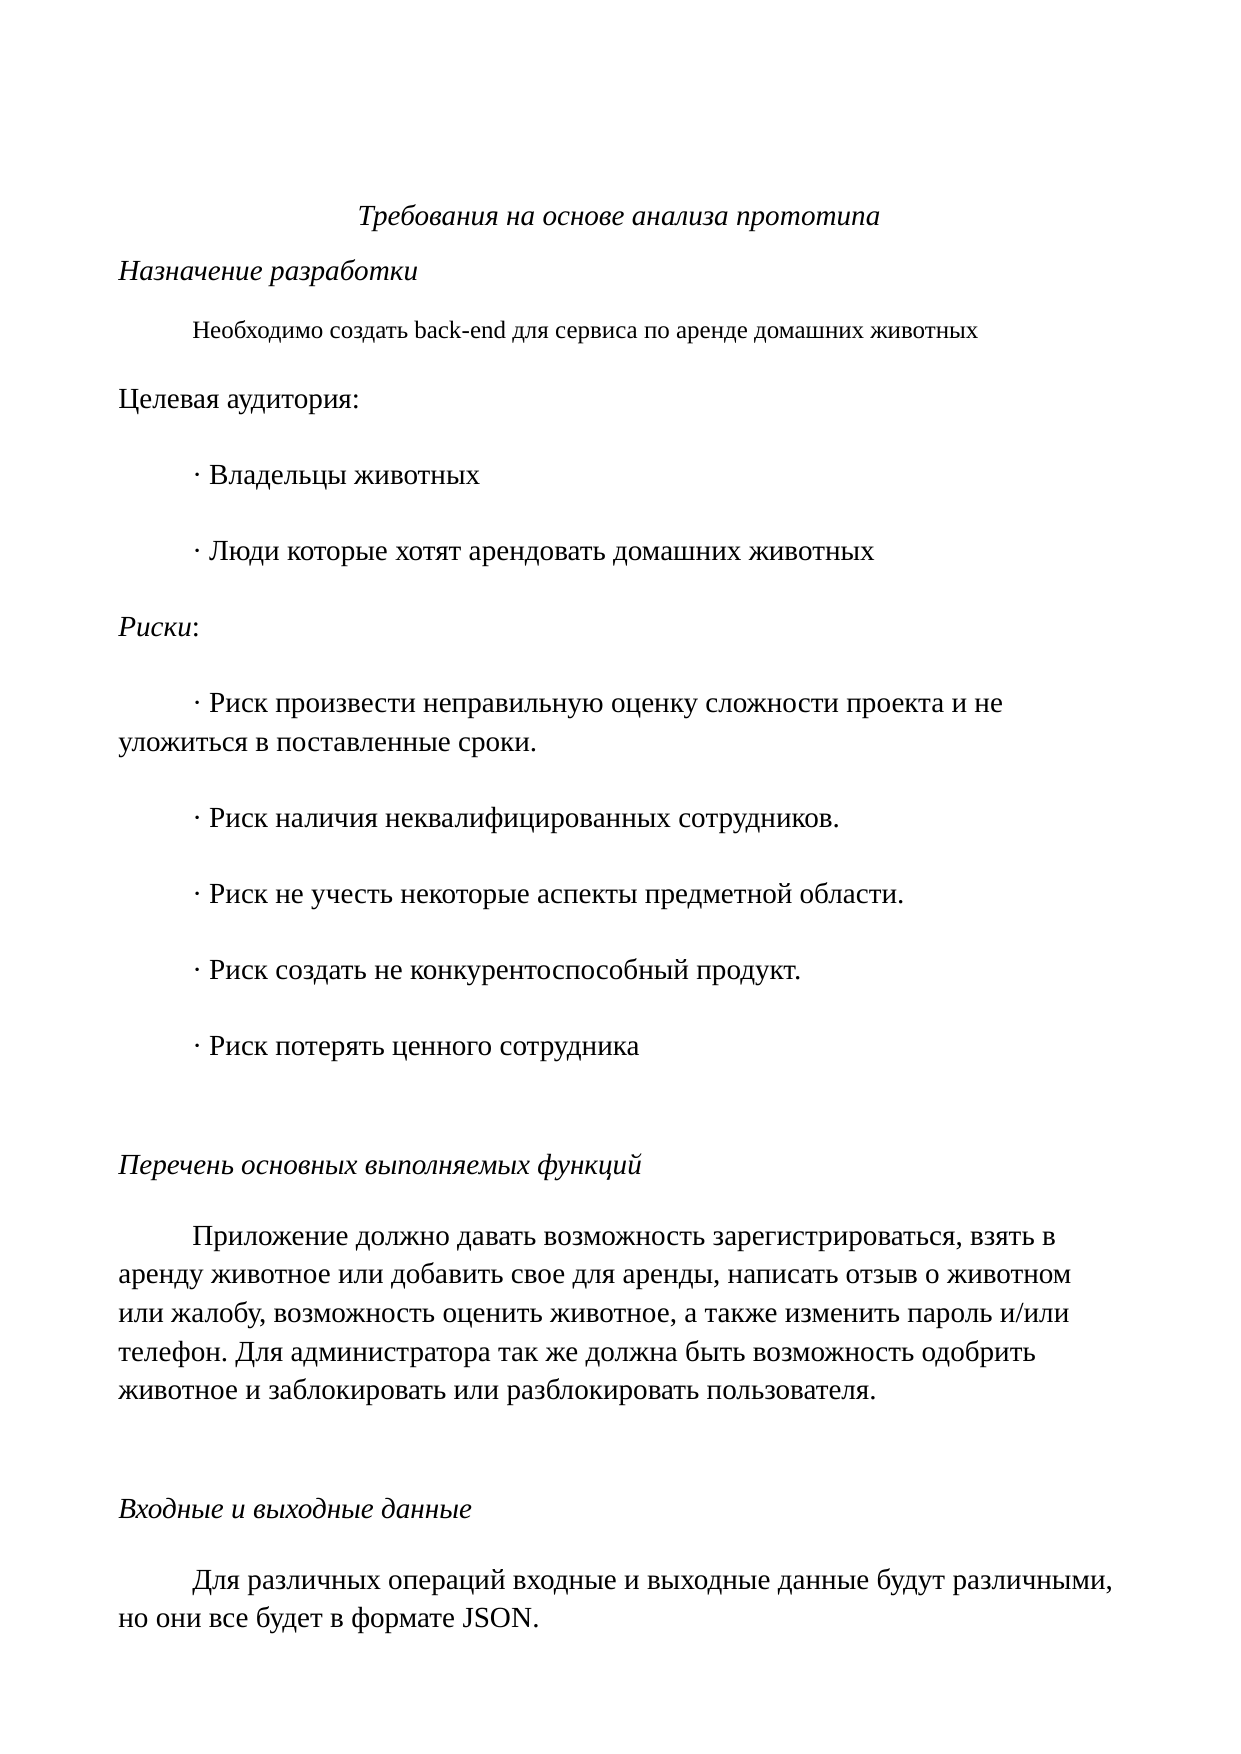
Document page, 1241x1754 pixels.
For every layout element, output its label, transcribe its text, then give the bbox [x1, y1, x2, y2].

text Приложение должно давать возможность зарегистрироваться, взять в аренду животное или добавить свое для аренды, написать отзыв о животном или жалобу, возможность оценить животное, а также изменить пароль и/или телефон. Для администратора так же должна быть возможность одобрить животное и заблокировать или разблокировать пользователя. [118, 1218, 1122, 1406]
subtitle Назначение разработки [118, 253, 1122, 286]
text · Люди которые хотят арендовать домашних животных [118, 533, 1122, 567]
text · Риск потерять ценного сотрудника [118, 1028, 1122, 1062]
text Риски: [118, 609, 1122, 643]
text · Риск создать не конкурентоспособный продукт. [118, 952, 1122, 986]
text · Риск произвести неправильную оценку сложности проекта и не уложиться в поставленные сроки. [118, 686, 1122, 758]
text Для различных операций входные и выходные данные будут различными, но они все будет в формате JSON. [118, 1562, 1122, 1634]
text Необходимо создать back-end для сервиса по аренде домашних животных [118, 315, 1122, 344]
text Целевая аудитория: [118, 381, 1122, 415]
text · Риск наличия неквалифицированных сотрудников. [118, 800, 1122, 834]
text · Владельцы животных [118, 457, 1122, 491]
subtitle Требования на основе анализа прототипа [118, 198, 1122, 232]
subtitle Перечень основных выполняемых функций [118, 1147, 1122, 1181]
subtitle Входные и выходные данные [118, 1491, 1122, 1524]
text · Риск не учесть некоторые аспекты предметной области. [118, 876, 1122, 910]
